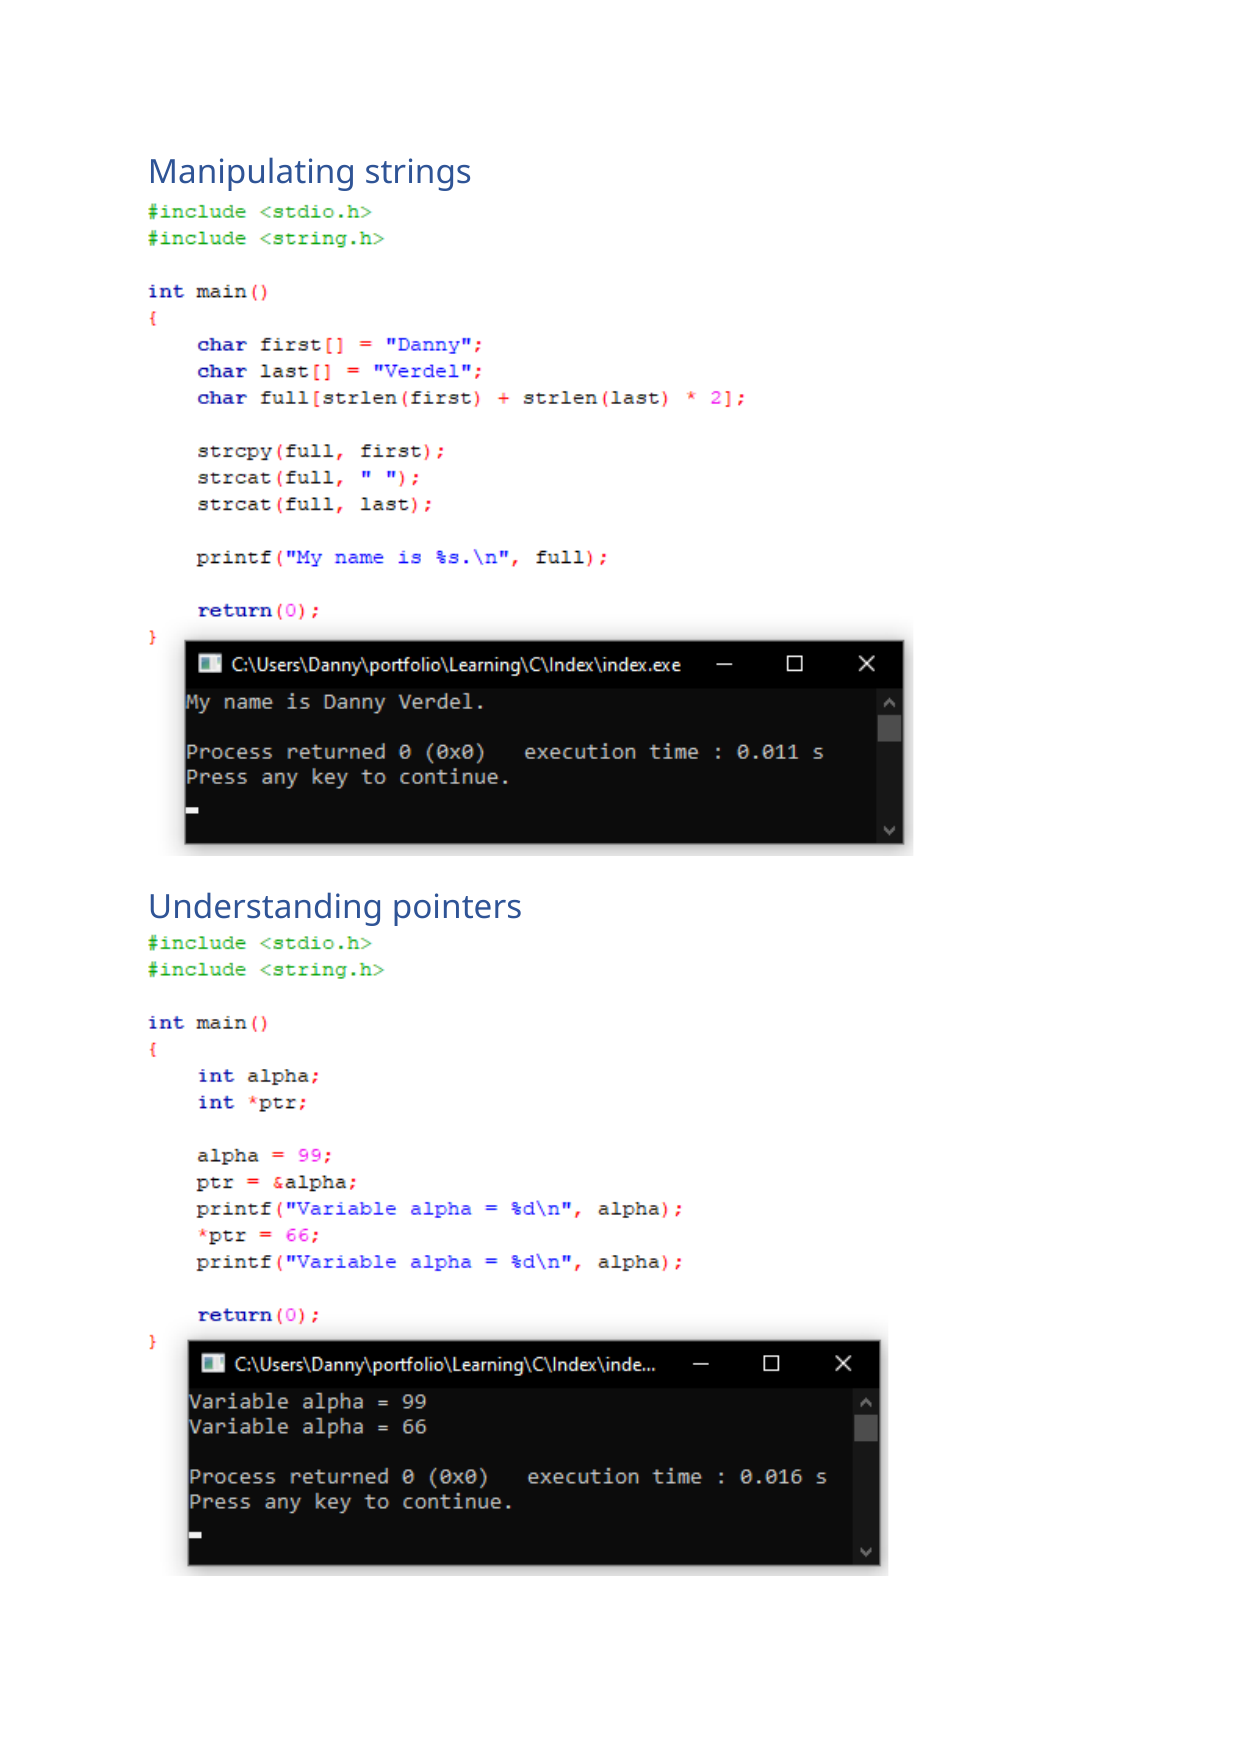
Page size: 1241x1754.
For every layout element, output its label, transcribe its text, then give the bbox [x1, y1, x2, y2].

subtitle Manipulating strings [148, 148, 1093, 193]
subtitle Understanding pointers [148, 883, 1093, 929]
picture [147, 196, 914, 856]
picture [147, 932, 889, 1576]
